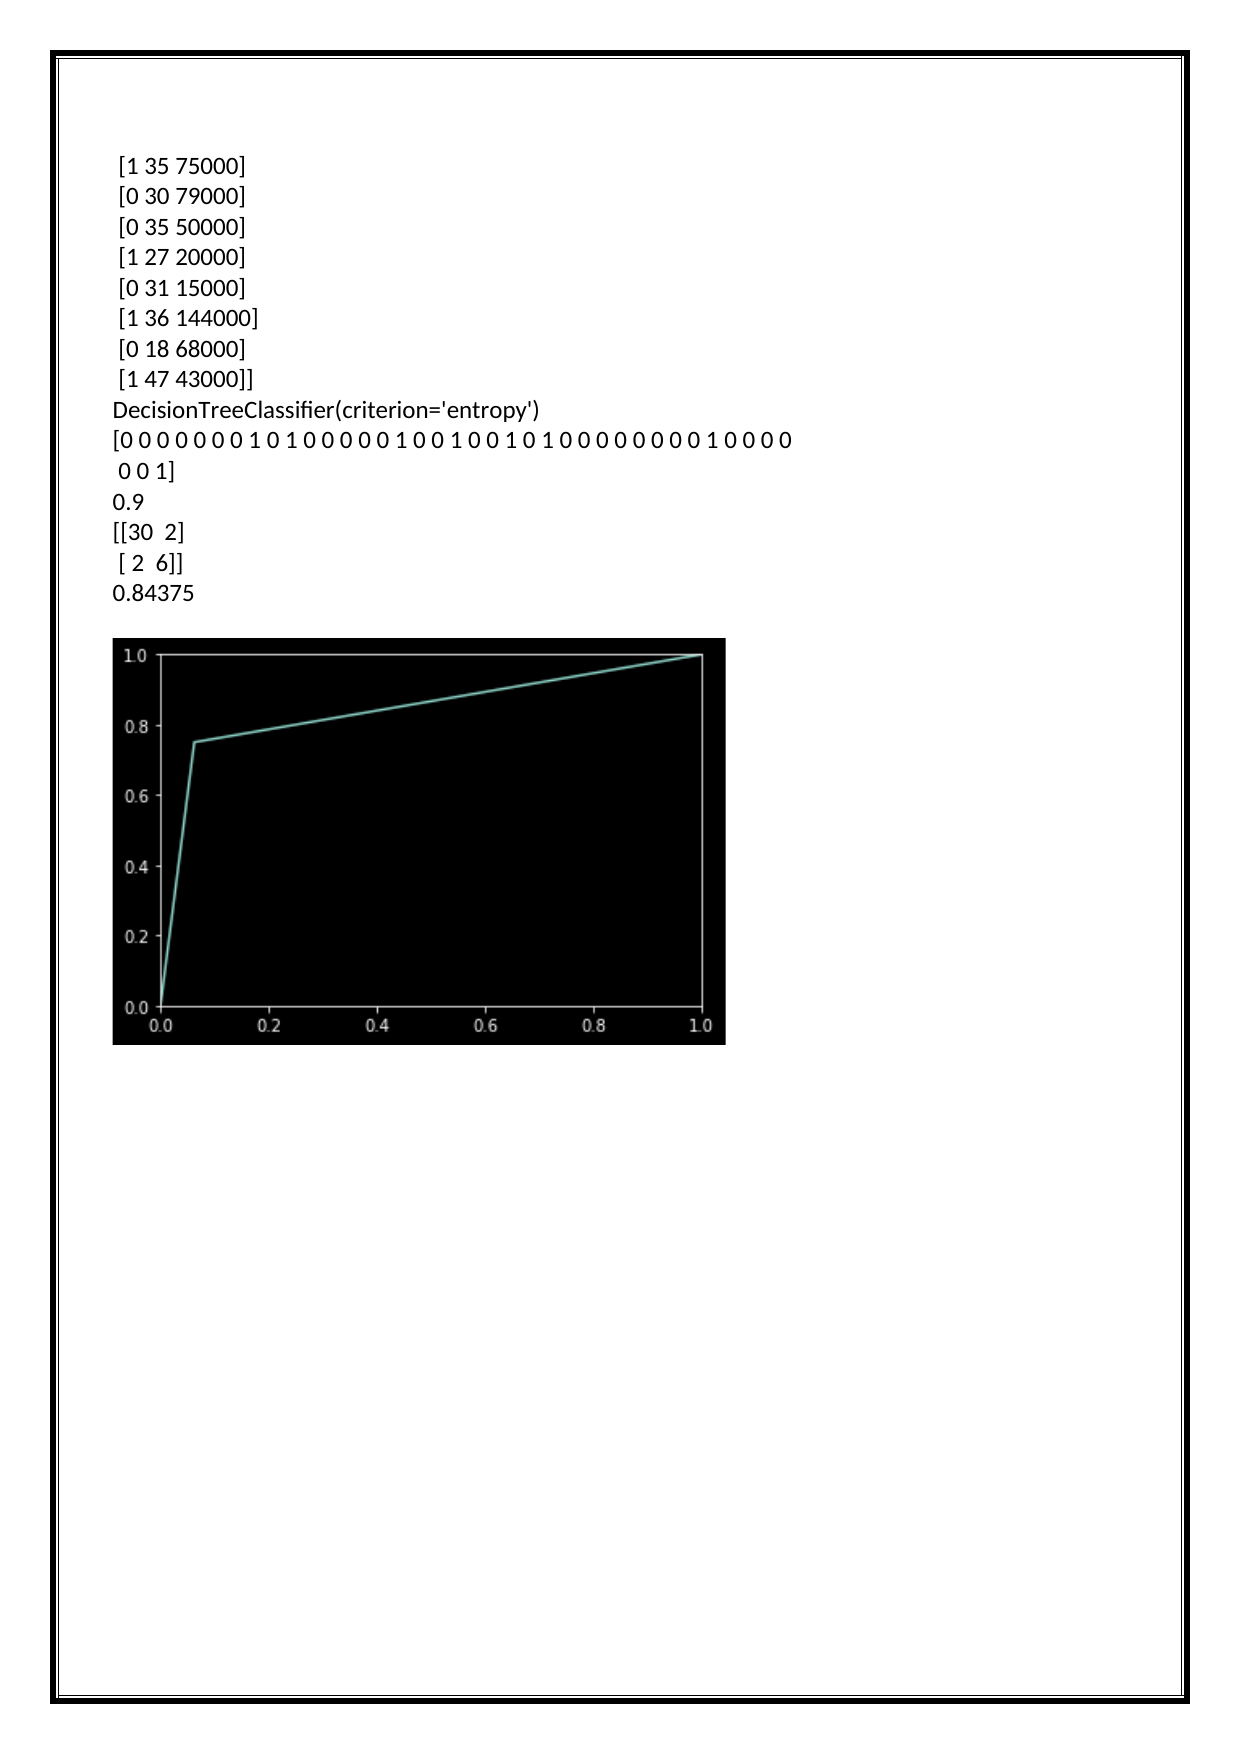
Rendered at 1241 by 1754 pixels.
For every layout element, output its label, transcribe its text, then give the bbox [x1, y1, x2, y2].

text 0 0 1] [112, 455, 1128, 486]
text [0 31 15000] [112, 272, 1128, 303]
picture [112, 638, 726, 1045]
text [0 18 68000] [112, 333, 1128, 364]
text [0 30 79000] [112, 181, 1128, 211]
text [1 27 20000] [112, 242, 1128, 272]
text [1 35 75000] [112, 150, 1128, 181]
text [1 47 43000]] [112, 364, 1128, 394]
text [[30 2] [112, 516, 1128, 547]
text 0.9 [112, 486, 1128, 516]
text DecisionTreeClassifier(criterion='entropy') [112, 394, 1128, 425]
text [0 0 0 0 0 0 0 1 0 1 0 0 0 0 0 1 0 0 1 0 0 1 0 1 0 0 0 0 0 0 0 0 1 0 0 0 0 [112, 425, 1128, 455]
text [0 35 50000] [112, 211, 1128, 242]
text [1 36 144000] [112, 303, 1128, 333]
text 0.84375 [112, 577, 1128, 608]
text [ 2 6]] [112, 547, 1128, 577]
